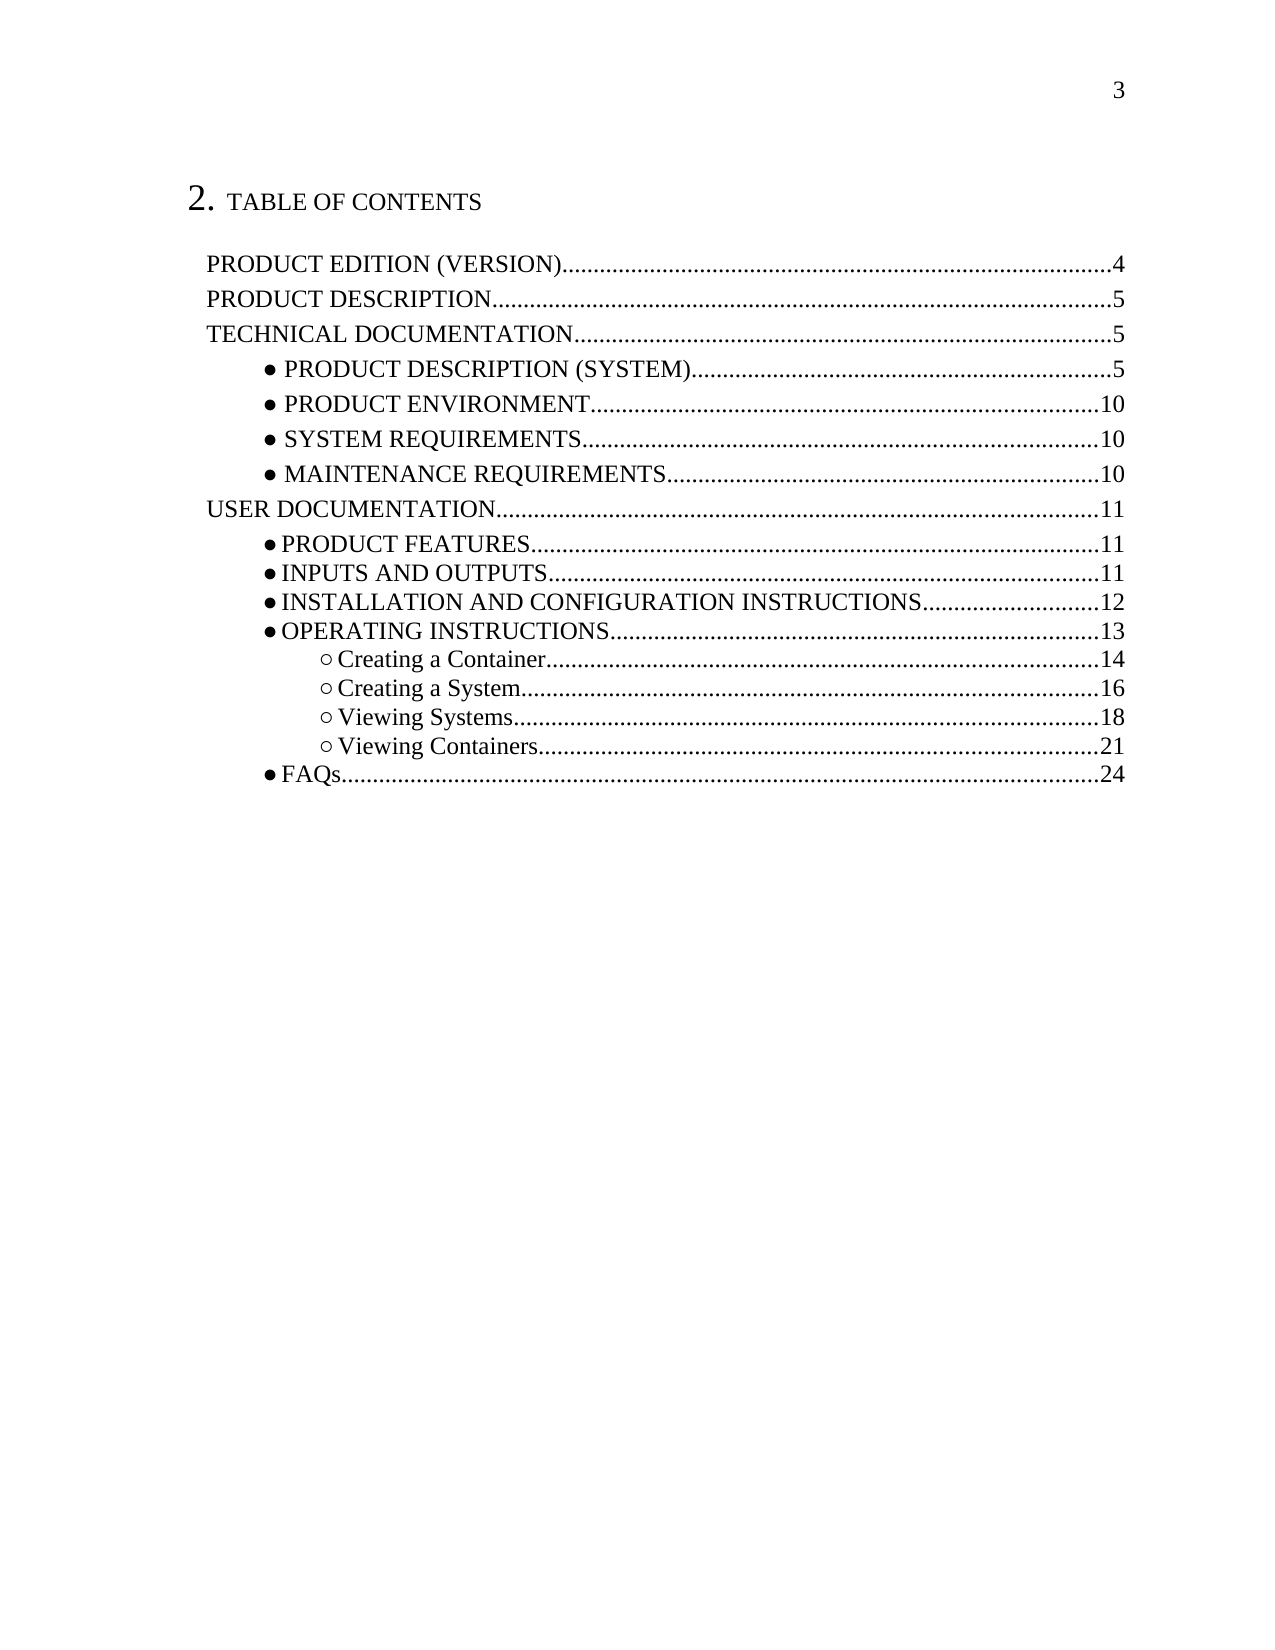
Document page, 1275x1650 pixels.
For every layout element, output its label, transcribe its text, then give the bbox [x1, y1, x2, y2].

subtitle 2. TABLE OF CONTENTS [187, 175, 1125, 218]
